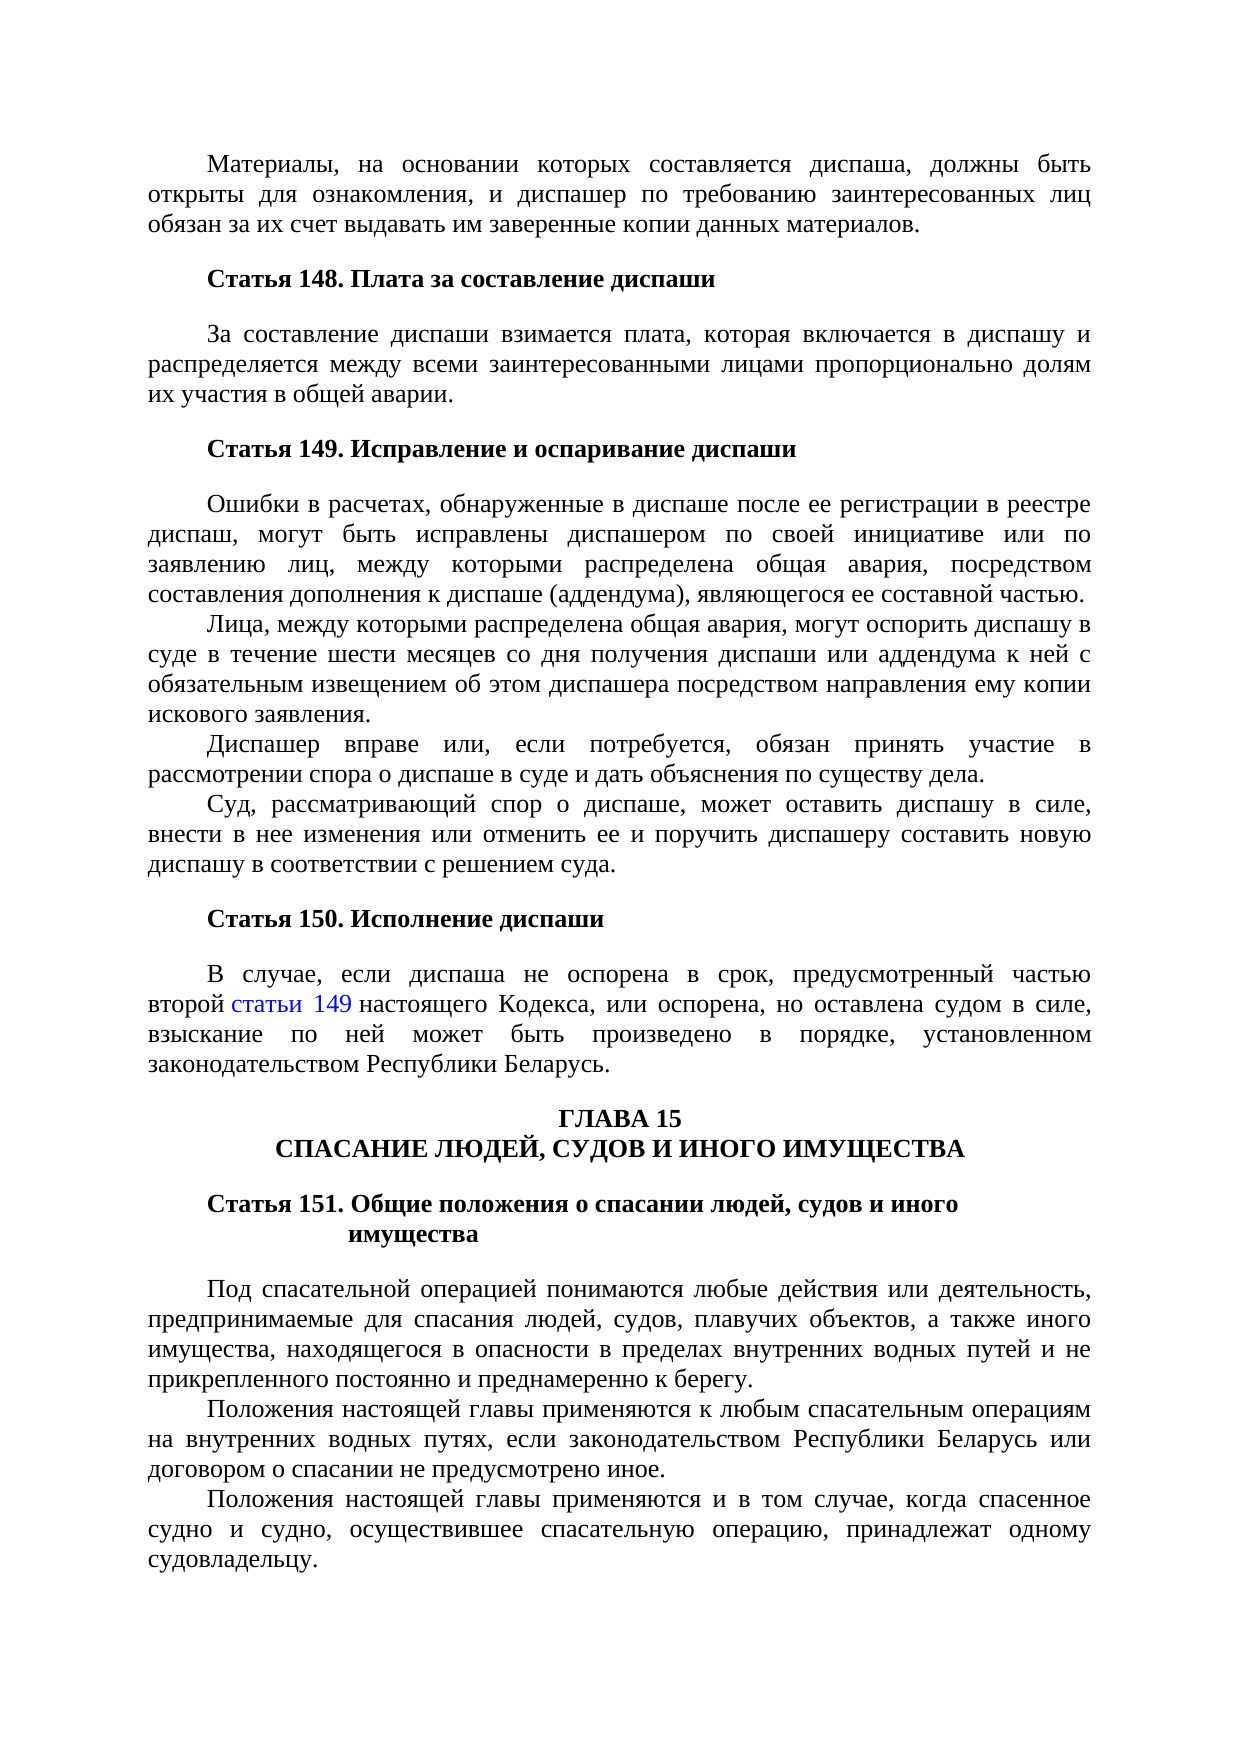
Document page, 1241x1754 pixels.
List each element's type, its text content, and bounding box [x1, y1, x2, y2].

text Ошибки в расчетах, обнаруженные в диспаше после ее регистрации в реестре диспаш, могут быть исправлены диспашером по своей инициативе или по заявлению лиц, между которыми распределена общая авария, посредством составления дополнения к диспаше (аддендума), являющегося ее составной частью. [148, 488, 1093, 608]
text Статья 148. Плата за составление диспаши [207, 263, 1093, 293]
text Статья 150. Исполнение диспаши [207, 903, 1093, 933]
text В случае, если диспаша не оспорена в срок, предусмотренный частью второй статьи 149 настоящего Кодекса, или оспорена, но оставлена судом в силе, взыскание по ней может быть произведено в порядке, установленном законодательством Республики Беларусь. [148, 958, 1093, 1078]
text Статья 149. Исправление и оспаривание диспаши [207, 433, 1093, 463]
text Диспашер вправе или, если потребуется, обязан принять участие в рассмотрении спора о диспаше в суде и дать объяснения по существу дела. [148, 728, 1093, 788]
text Суд, рассматривающий спор о диспаше, может оставить диспашу в силе, внести в нее изменения или отменить ее и поручить диспашеру составить новую диспашу в соответствии с решением суда. [148, 788, 1093, 878]
text Положения настоящей главы применяются к любым спасательным операциям на внутренних водных путях, если законодательством Республики Беларусь или договором о спасании не предусмотрено иное. [148, 1393, 1093, 1483]
text ГЛАВА 15 СПАСАНИЕ ЛЮДЕЙ, СУДОВ И ИНОГО ИМУЩЕСТВА [148, 1103, 1093, 1163]
text Лица, между которыми распределена общая авария, могут оспорить диспашу в суде в течение шести месяцев со дня получения диспаши или аддендума к ней с обязательным извещением об этом диспашера посредством направления ему копии искового заявления. [148, 608, 1093, 728]
text Положения настоящей главы применяются и в том случае, когда спасенное судно и судно, осуществившее спасательную операцию, принадлежат одному судовладельцу. [148, 1483, 1093, 1573]
text Под спасательной операцией понимаются любые действия или деятельность, предпринимаемые для спасания людей, судов, плавучих объектов, а также иного имущества, находящегося в опасности в пределах внутренних водных путей и не прикрепленного постоянно и преднамеренно к берегу. [148, 1273, 1093, 1393]
text Статья 151. Общие положения о спасании людей, судов и иного имущества [207, 1188, 1093, 1248]
text Материалы, на основании которых составляется диспаша, должны быть открыты для ознакомления, и диспашер по требованию заинтересованных лиц обязан за их счет выдавать им заверенные копии данных материалов. [148, 148, 1093, 238]
text За составление диспаши взимается плата, которая включается в диспашу и распределяется между всеми заинтересованными лицами пропорционально долям их участия в общей аварии. [148, 318, 1093, 408]
